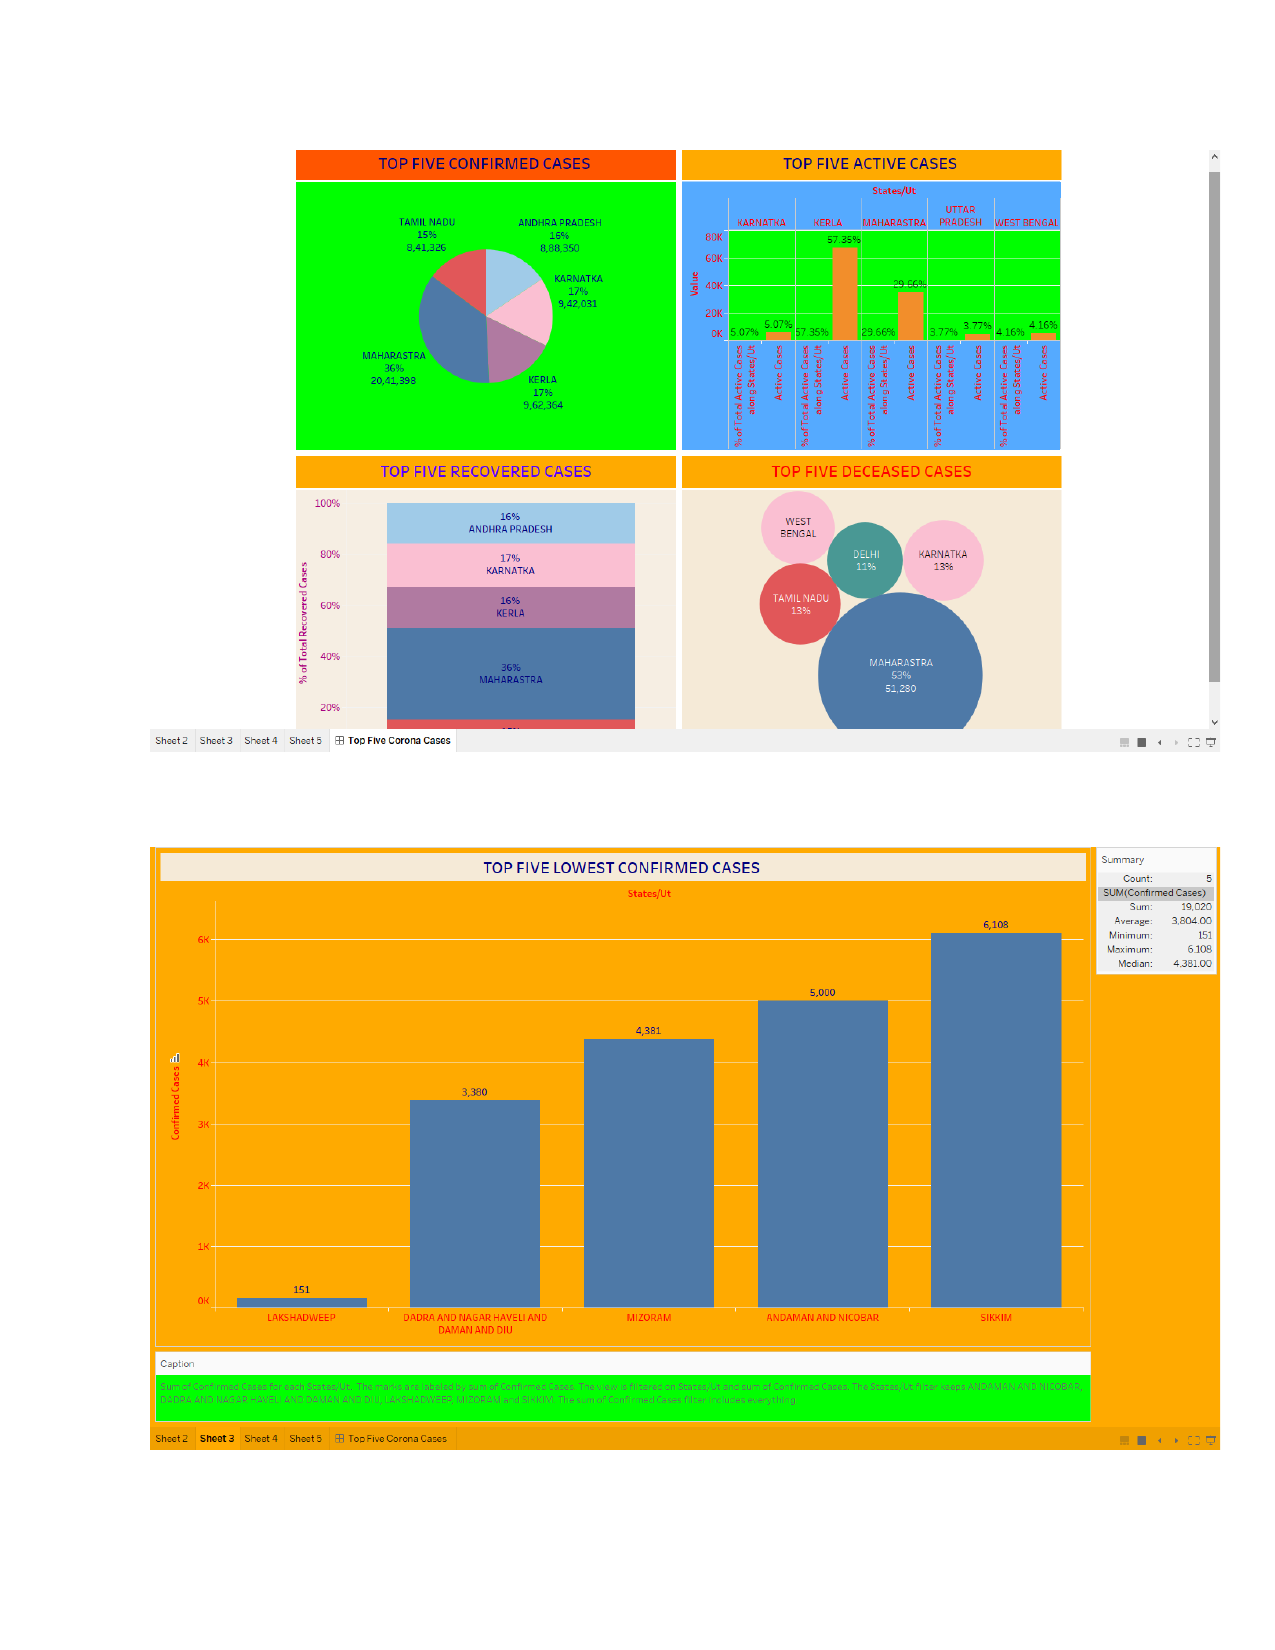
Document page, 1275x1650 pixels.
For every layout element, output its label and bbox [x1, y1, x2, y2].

picture [150, 847, 1221, 1450]
picture [150, 150, 1221, 752]
